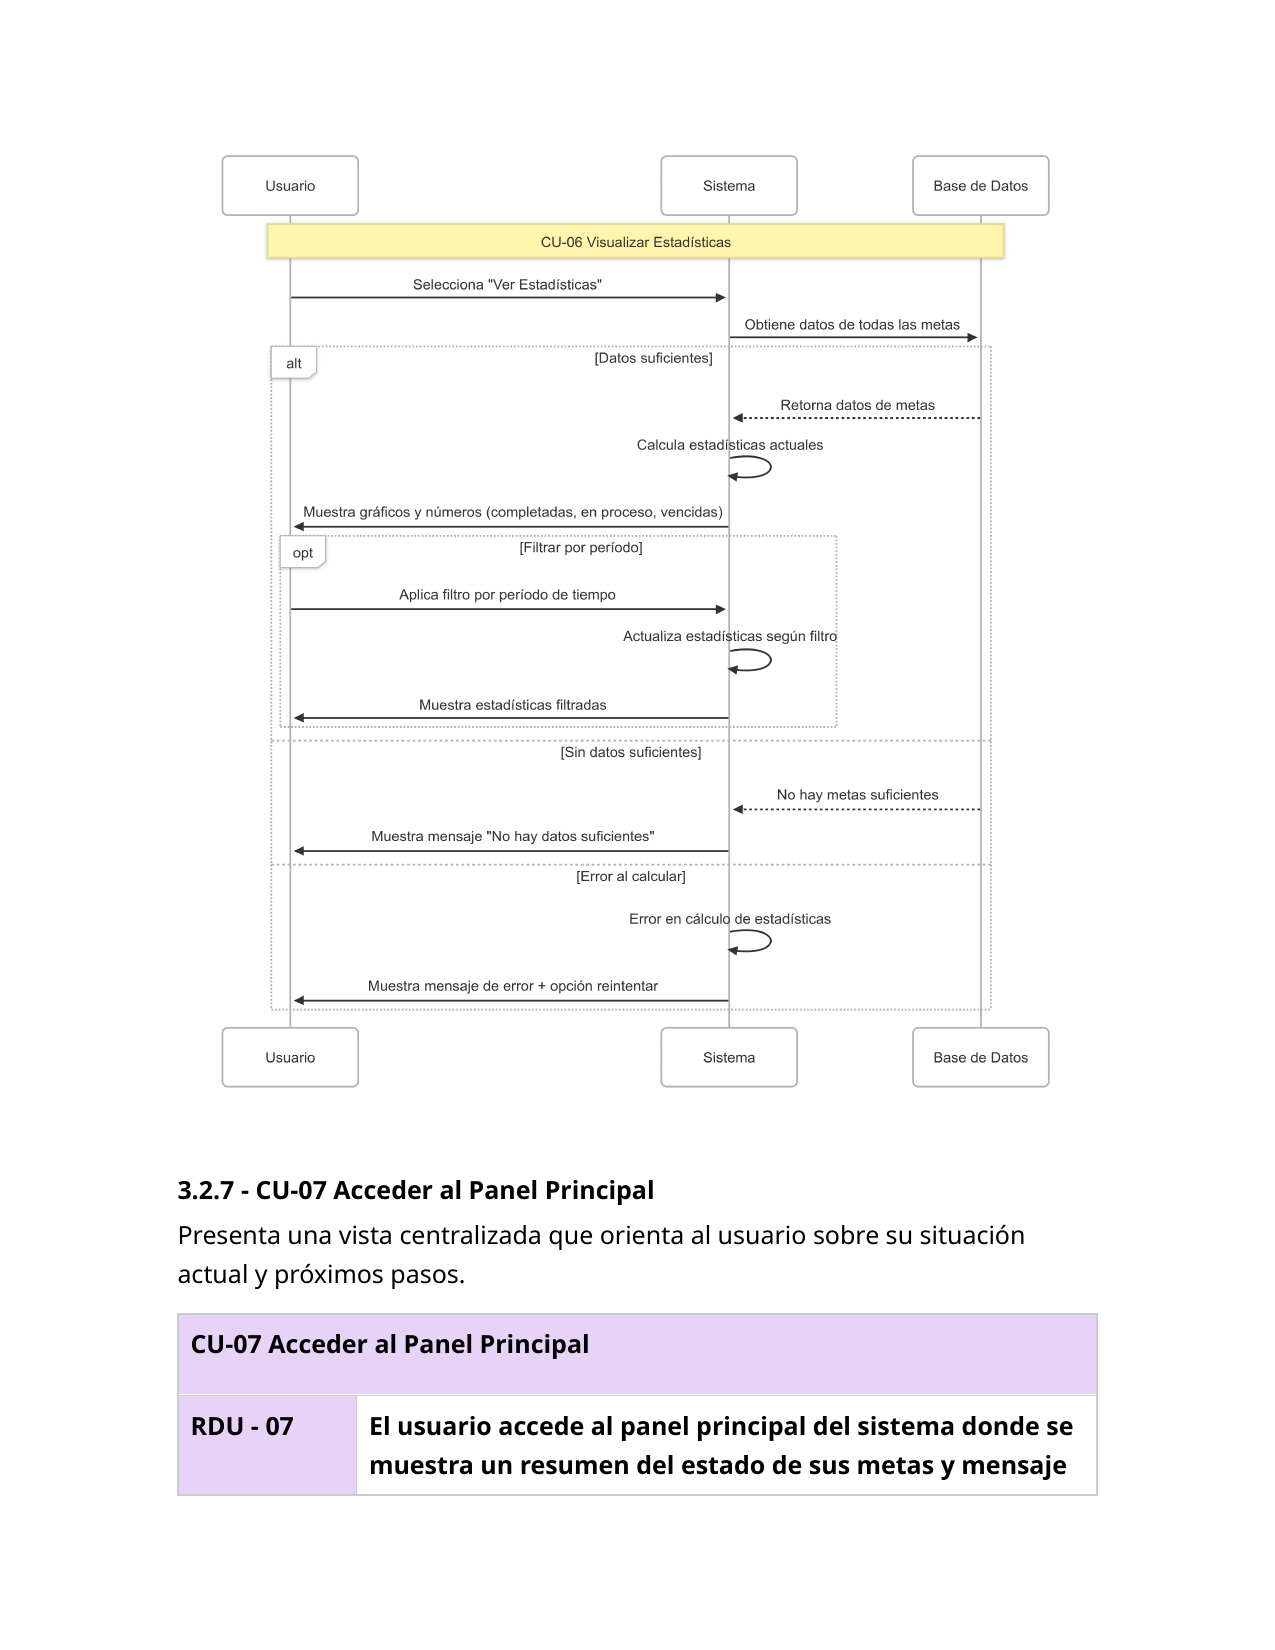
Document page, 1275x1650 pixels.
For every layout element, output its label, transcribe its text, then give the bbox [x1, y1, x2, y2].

table_cell RDU - 07 [179, 1396, 356, 1494]
picture [177, 147, 1096, 1126]
table_header CU-07 Acceder al Panel Principal [179, 1315, 1096, 1394]
text Presenta una vista centralizada que orienta al usuario sobre su situación actual y próximos pasos. [177, 1218, 1098, 1291]
subtitle 3.2.7 - CU-07 Acceder al Panel Principal [177, 1172, 1098, 1207]
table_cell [357, 1396, 1096, 1494]
